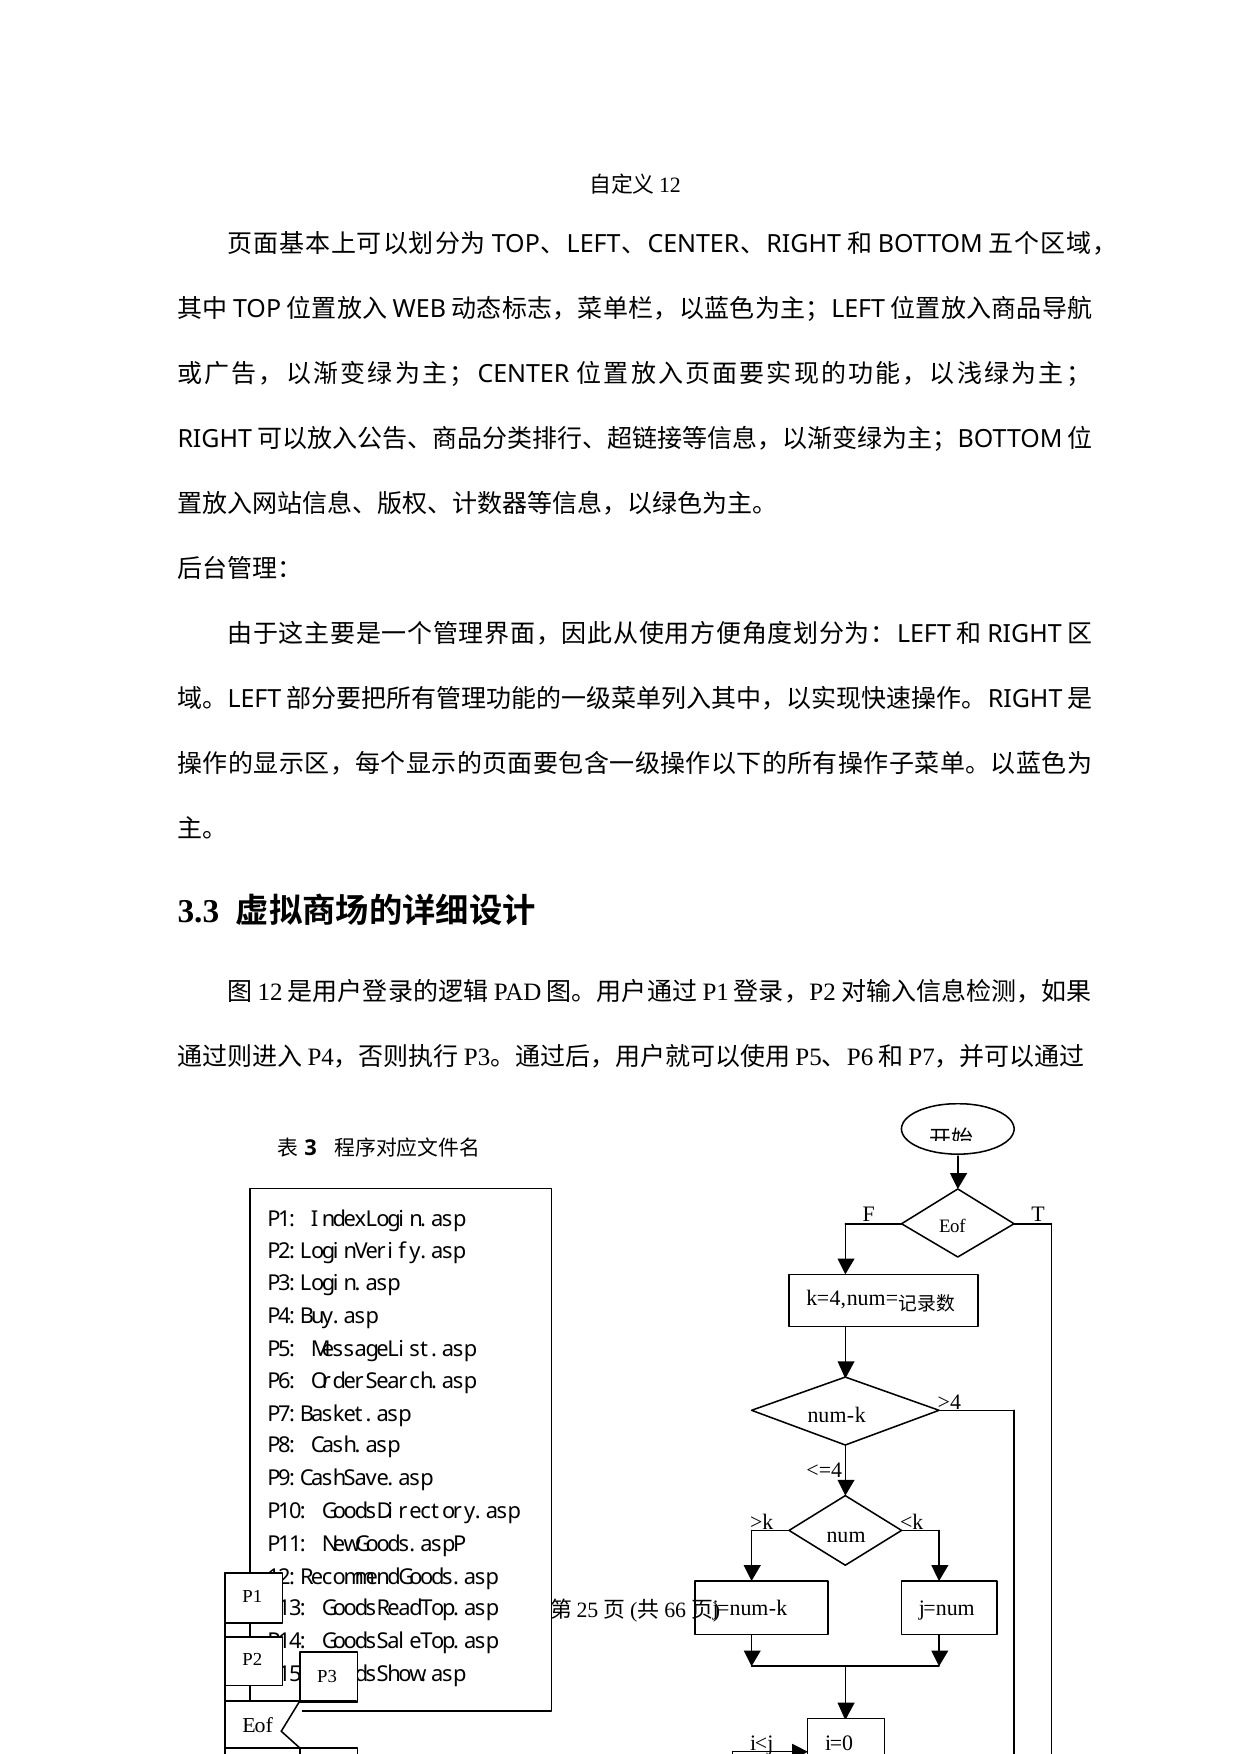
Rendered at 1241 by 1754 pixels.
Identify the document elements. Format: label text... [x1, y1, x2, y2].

text 页面基本上可以划分为TOP、LEFT、CENTER、RIGHT和BOTTOM五个区域，其中TOP位置放入WEB动态标志，菜单栏，以蓝色为主；LEFT位置放入商品导航或广告，以渐变绿为主；CENTER位置放入页面要实现的功能，以浅绿为主；RIGHT可以放入公告、商品分类排行、超链接等信息，以渐变绿为主；BOTTOM位置放入网站信息、版权、计数器等信息，以绿色为主。 [177, 209, 1092, 534]
text 图12是用户登录的逻辑PAD图。用户通过P1登录，P2对输入信息检测，如果通过则进入P4，否则执行P3。通过后，用户就可以使用P5、P6和P7，并可以通过 [177, 957, 1092, 1087]
text 3.3 虚拟商场的详细设计 [177, 876, 1092, 941]
text 后台管理： [177, 534, 1092, 599]
text 由于这主要是一个管理界面，因此从使用方便角度划分为：LEFT和RIGHT区域。LEFT部分要把所有管理功能的一级菜单列入其中，以实现快速操作。RIGHT是操作的显示区，每个显示的页面要包含一级操作以下的所有操作子菜单。以蓝色为主。 [177, 599, 1092, 859]
